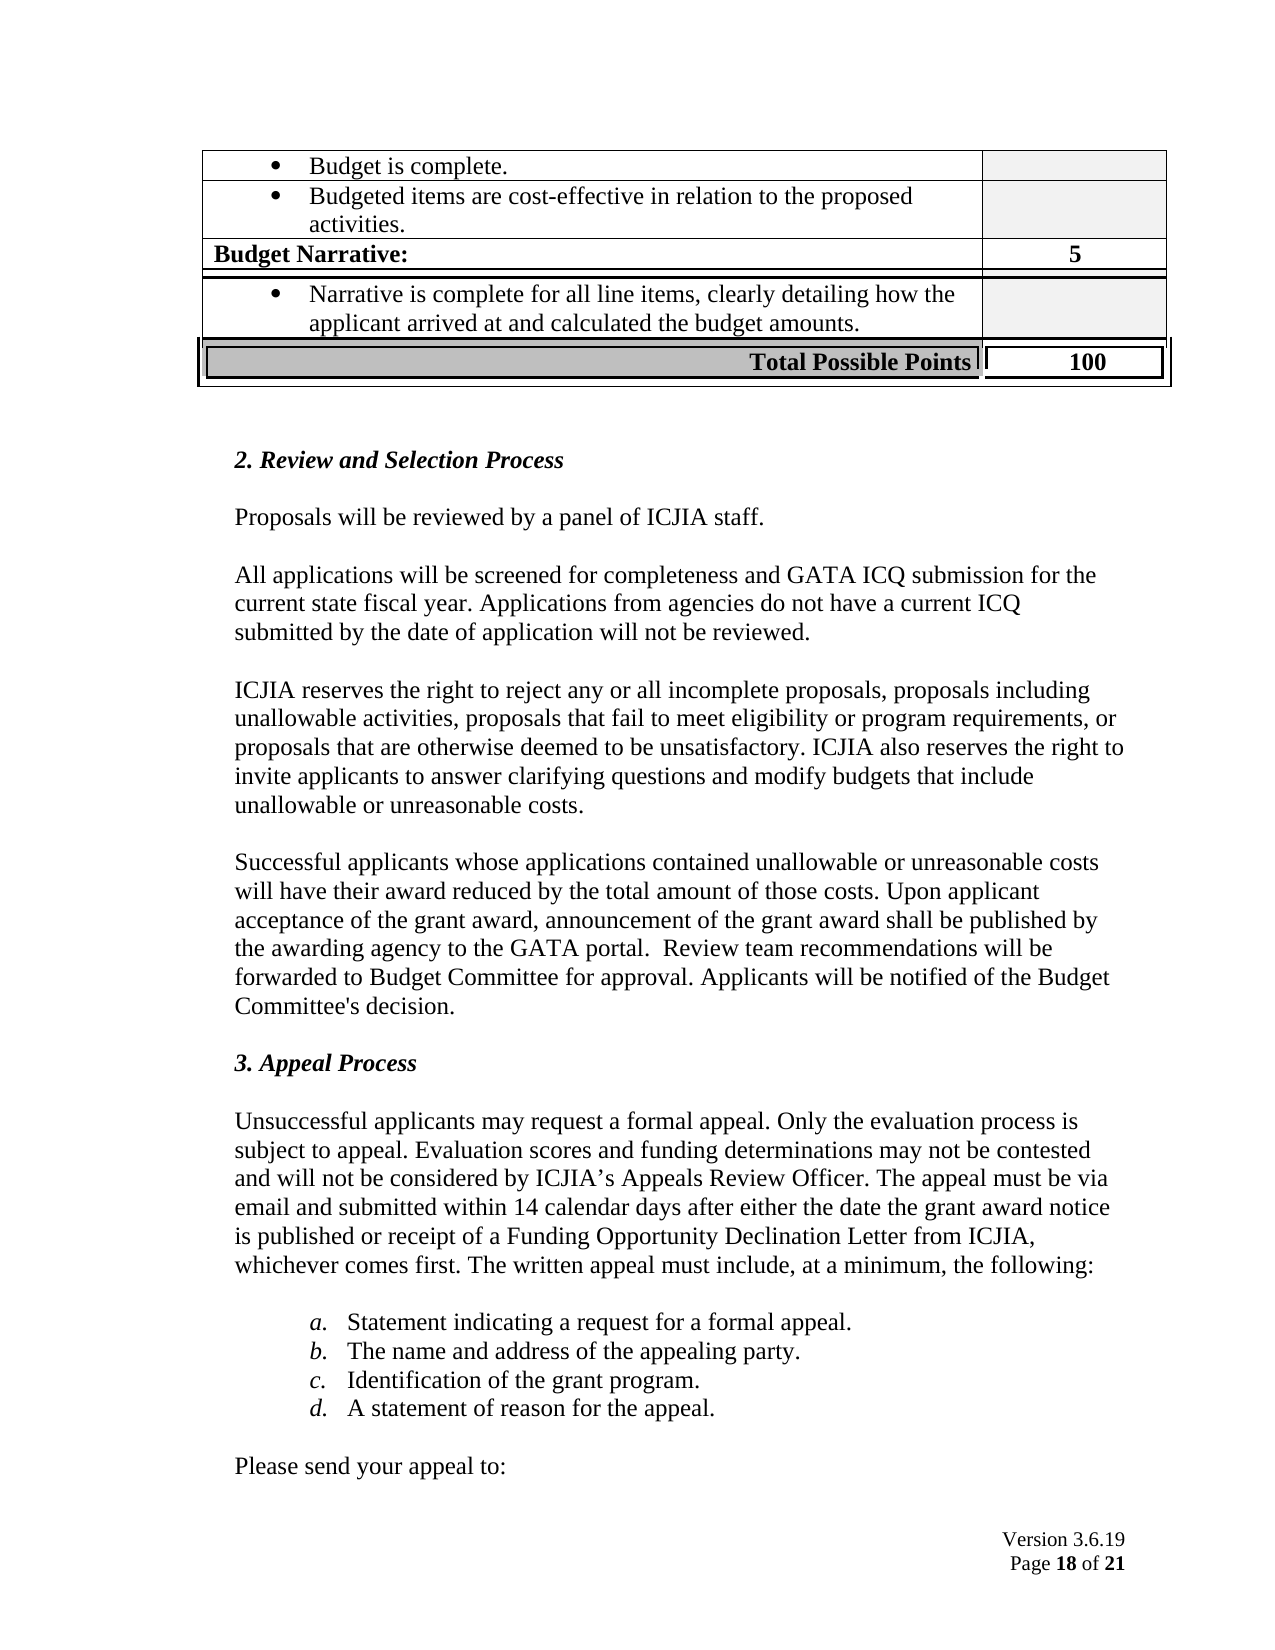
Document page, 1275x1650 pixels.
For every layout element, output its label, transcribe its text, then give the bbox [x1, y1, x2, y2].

table_cell [983, 279, 1166, 337]
table_cell Budgeted items are cost-effective in relation to the proposed activities. [203, 181, 982, 238]
table_cell 5 [983, 239, 1166, 268]
text 2. Review and Selection Process [234, 445, 1125, 473]
list Statement indicating a request for a formal appeal. [309, 1307, 1125, 1336]
table_cell Narrative is complete for all line items, clearly detailing how the applicant arrived at and calculated the budget amounts. [203, 279, 982, 337]
text Please send your appeal to: [234, 1451, 1125, 1480]
table_cell Budget is complete. [203, 151, 982, 180]
list The name and address of the appealing party. [309, 1336, 1125, 1365]
table_cell Total Possible Points [202, 340, 983, 376]
table_cell [983, 181, 1166, 238]
table_cell Budget Narrative: [203, 239, 982, 268]
text Unsuccessful applicants may request a formal appeal. Only the evaluation process is subject to appeal. Evaluation scores and funding determinations may not be contested and will not be considered by ICJIA’s Appeals Review Officer. The appeal must be via email and submitted within 14 calendar days after either the date the grant award notice is published or receipt of a Funding Opportunity Declination Letter from ICJIA, whichever comes first. The written appeal must include, at a minimum, the following: [234, 1106, 1125, 1278]
text Proposals will be reviewed by a panel of ICJIA staff. [234, 502, 1125, 531]
table_cell 100 [983, 340, 1166, 376]
list Identification of the grant program. [309, 1365, 1125, 1393]
text 3. Appeal Process [234, 1048, 1125, 1077]
text Successful applicants whose applications contained unallowable or unreasonable costs will have their award reduced by the total amount of those costs. Upon applicant acceptance of the grant award, announcement of the grant award shall be published by the awarding agency to the GATA portal. Review team recommendations will be forwarded to Budget Committee for approval. Applicants will be notified of the Budget Committee's decision. [234, 847, 1125, 1020]
list A statement of reason for the appeal. [309, 1393, 1125, 1422]
table_cell [983, 151, 1166, 180]
table_cell [983, 270, 1166, 276]
text All applications will be screened for completeness and GATA ICQ submission for the current state fiscal year. Applications from agencies do not have a current ICQ submitted by the date of application will not be reviewed. [234, 560, 1125, 646]
text ICJIA reserves the right to reject any or all incomplete proposals, proposals including unallowable activities, proposals that fail to meet eligibility or program requirements, or proposals that are otherwise deemed to be unsatisfactory. ICJIA also reserves the right to invite applicants to answer clarifying questions and modify budgets that include unallowable or unreasonable costs. [234, 675, 1125, 818]
